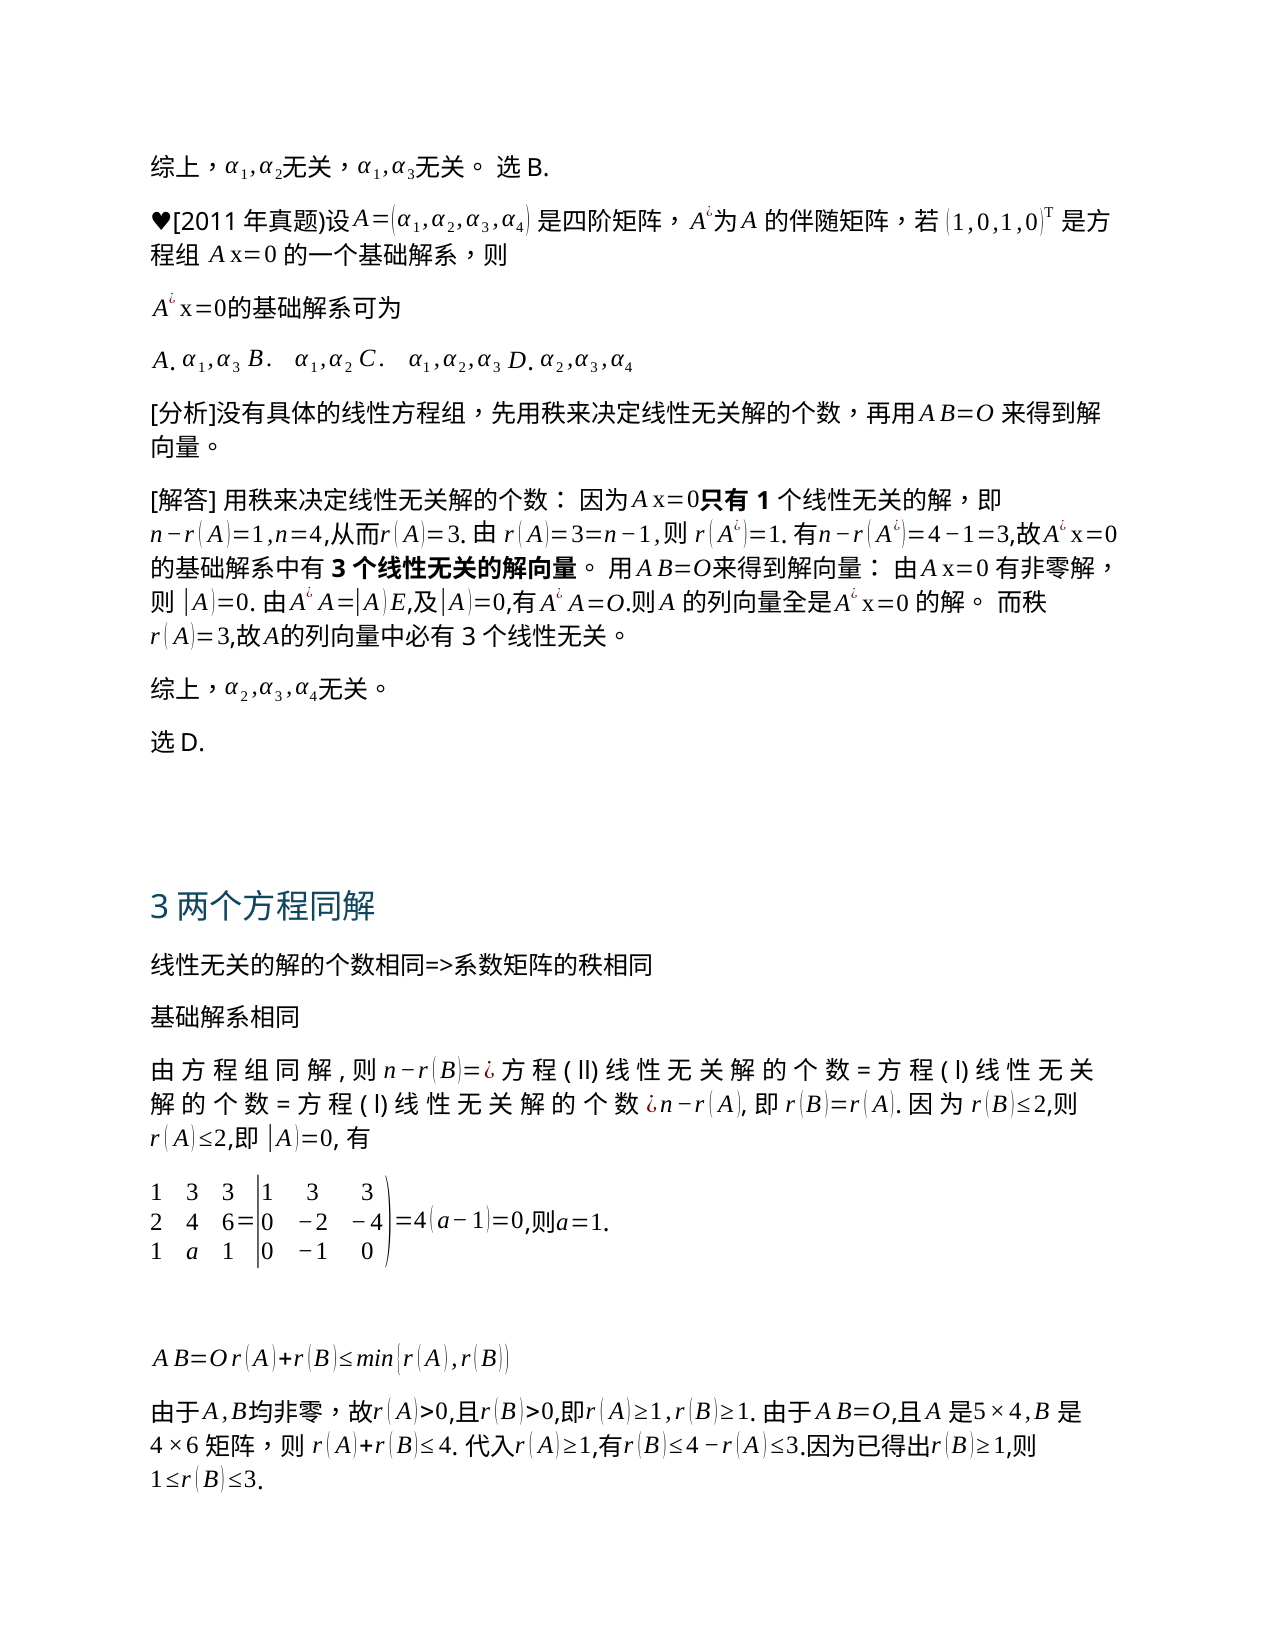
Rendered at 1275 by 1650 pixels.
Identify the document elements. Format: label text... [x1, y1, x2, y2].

text . . [150, 343, 1125, 377]
text 的基础解系可为 [150, 290, 1125, 324]
text ,则. [150, 1174, 1125, 1270]
text 由于均非零，故,且,即. 由于,且 是 是 矩阵，则 . 代入,有.因为已得出,则. [150, 1394, 1125, 1496]
text ♥[2011年真题)设 是四阶矩阵，为 的伴随矩阵，若 是方程组 的一个基础解系，则 [150, 203, 1125, 272]
text 综上，无关。 [150, 672, 1125, 706]
text 选D. [150, 725, 1125, 759]
text 线性无关的解的个数相同=>系数矩阵的秩相同 [150, 947, 1125, 981]
text 由 方 程 组 同 解 , 则 方 程 ( ll) 线 性 无 关 解 的 个 数 = 方 程 ( l) 线 性 无 关 解 的 个 数 = 方 程 ( l) 线 性 无 关 解 的 个 数 , 即 . 因 为 ,则 ,即 , 有 [150, 1053, 1125, 1155]
text 综上，无关，无关。 选B. [150, 150, 1125, 184]
text [解答] 用秩来决定线性无关解的个数： 因为只有 1 个线性无关的解，即,从而. . 有,故 的基础解系中有 3 个线性无关的解向量。 用来得到解向量： 由 有非零解，则 . 由,及,有.则 的列向量全是 的解。 而秩,故的列向量中必有 3 个线性无关。 [150, 483, 1125, 653]
subtitle 3两个方程同解 [150, 883, 1125, 928]
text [150, 396, 1125, 464]
text 基础解系相同 [150, 1000, 1125, 1034]
